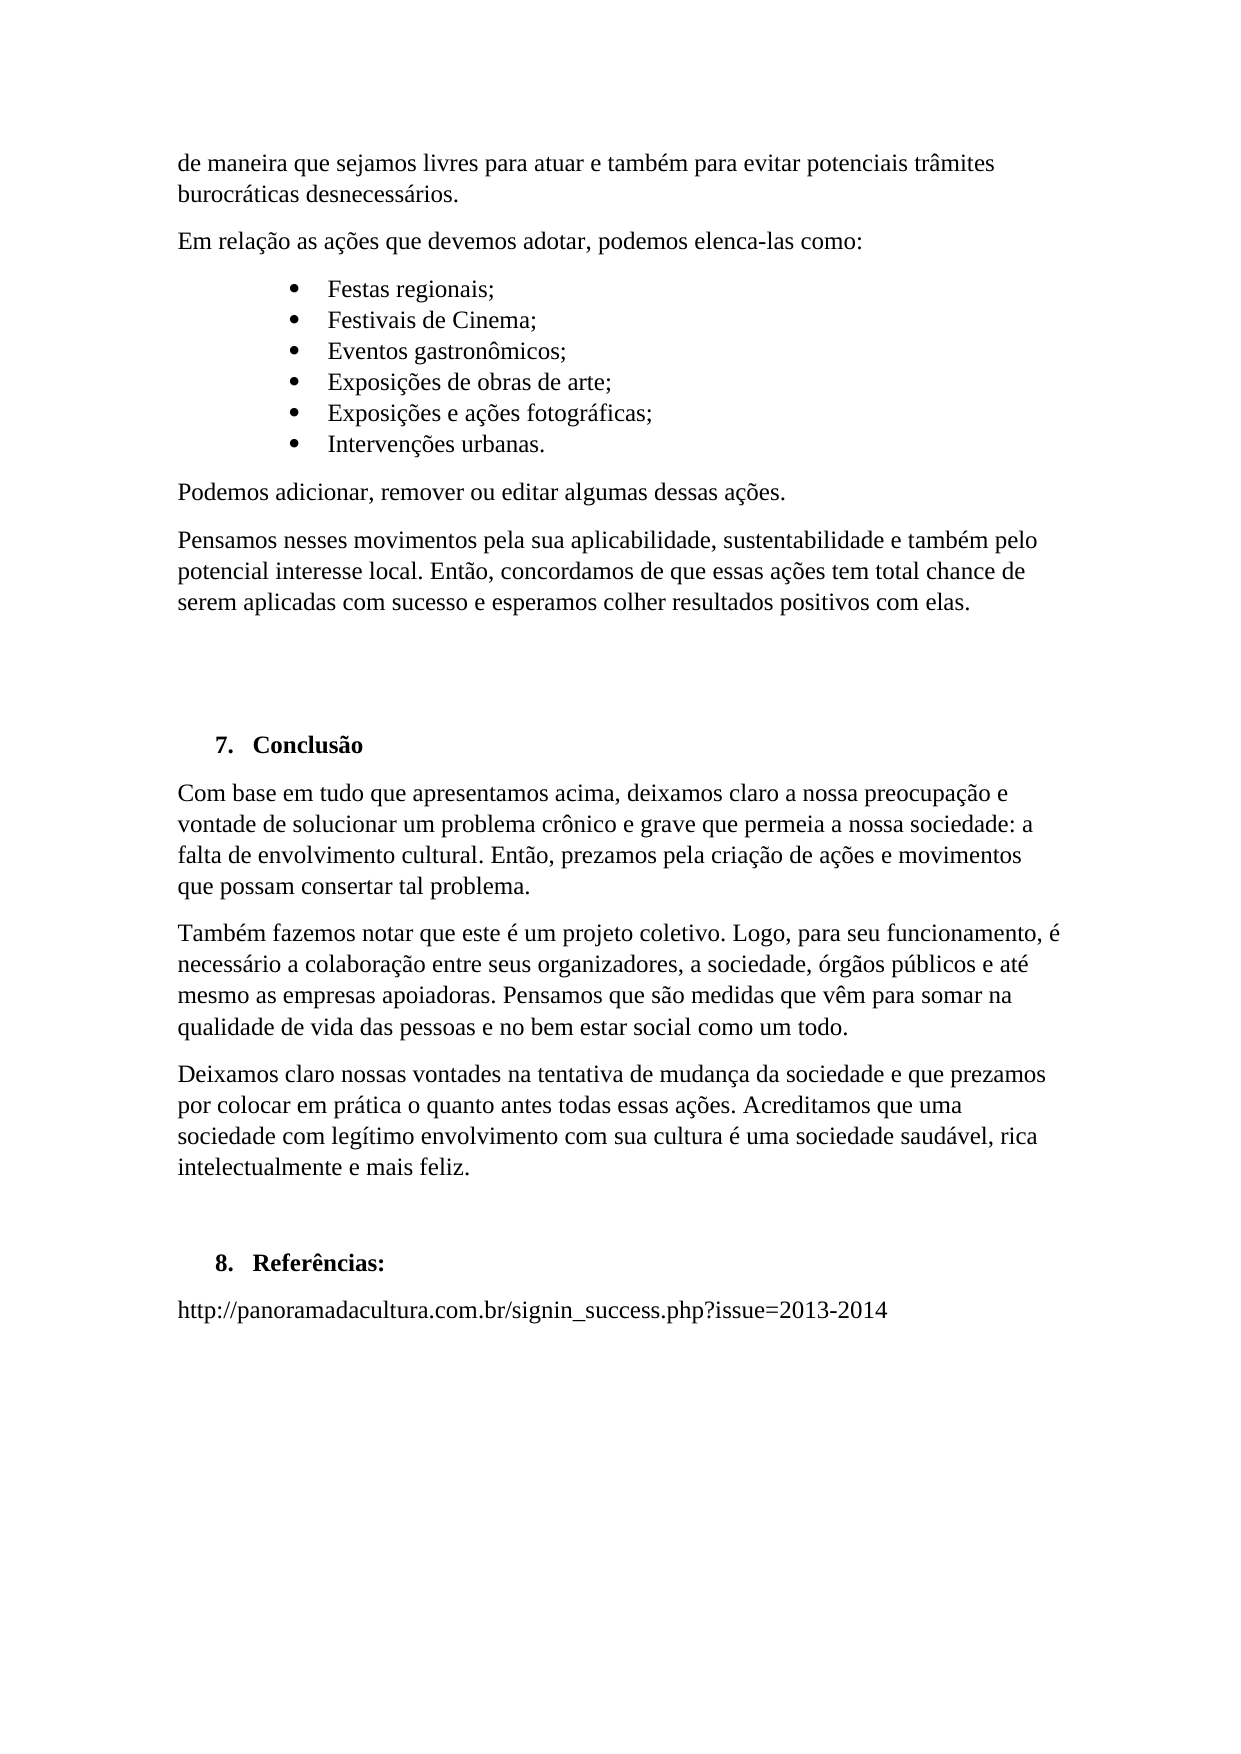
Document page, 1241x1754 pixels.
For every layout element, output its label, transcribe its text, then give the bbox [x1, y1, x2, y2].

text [177, 148, 1063, 207]
text Em relação as ações que devemos adotar, podemos elenca-las como: [177, 226, 1063, 255]
list Exposições de obras de arte; [290, 367, 1063, 396]
list Referências: [215, 1248, 1063, 1277]
text Pensamos nesses movimentos pela sua aplicabilidade, sustentabilidade e também pelo potencial interesse local. Então, concordamos de que essas ações tem total chance de serem aplicadas com sucesso e esperamos colher resultados positivos com elas. [177, 525, 1063, 616]
text Podemos adicionar, remover ou editar algumas dessas ações. [177, 477, 1063, 506]
list Eventos gastronômicos; [290, 336, 1063, 365]
text Deixamos claro nossas vontades na tentativa de mudança da sociedade e que prezamos por colocar em prática o quanto antes todas essas ações. Acreditamos que uma sociedade com legítimo envolvimento com sua cultura é uma sociedade saudável, rica intelectualmente e mais feliz. [177, 1059, 1063, 1181]
list Festivais de Cinema; [290, 305, 1063, 334]
text http://panoramadacultura.com.br/signin_success.php?issue=2013-2014 [177, 1296, 1063, 1324]
text Com base em tudo que apresentamos acima, deixamos claro a nossa preocupação e vontade de solucionar um problema crônico e grave que permeia a nossa sociedade: a falta de envolvimento cultural. Então, prezamos pela criação de ações e movimentos que possam consertar tal problema. [177, 778, 1063, 899]
list Festas regionais; [290, 274, 1063, 303]
text Também fazemos notar que este é um projeto coletivo. Logo, para seu funcionamento, é necessário a colaboração entre seus organizadores, a sociedade, órgãos públicos e até mesmo as empresas apoiadoras. Pensamos que são medidas que vêm para somar na qualidade de vida das pessoas e no bem estar social como um todo. [177, 918, 1063, 1040]
list Conclusão [215, 730, 1063, 759]
list Exposições e ações fotográficas; [290, 398, 1063, 427]
list Intervenções urbanas. [290, 429, 1063, 458]
